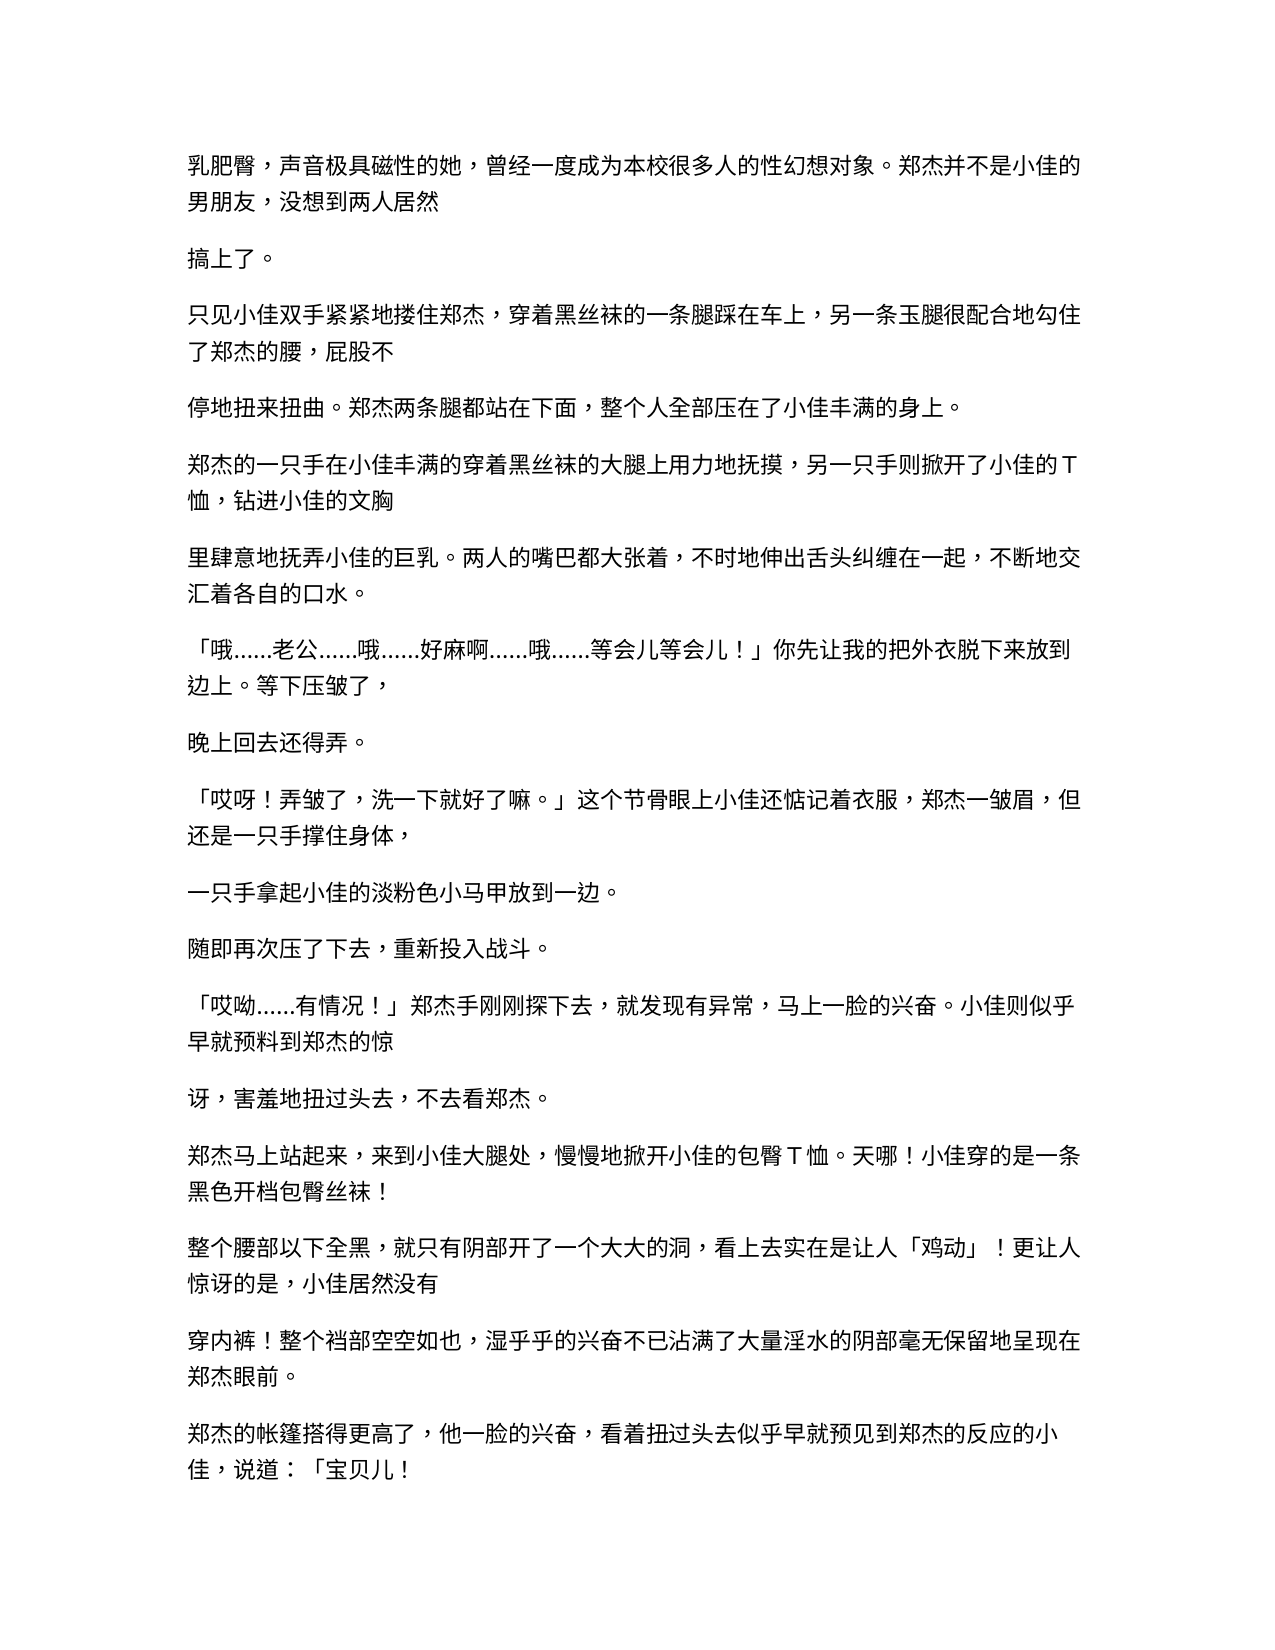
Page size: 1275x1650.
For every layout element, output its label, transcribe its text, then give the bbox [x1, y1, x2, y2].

text 整个腰部以下全黑，就只有阴部开了一个大大的洞，看上去实在是让人「鸡动」！更让人惊讶的是，小佳居然没有 [187, 1232, 1087, 1299]
text 晚上回去还得弄。 [187, 727, 1087, 758]
text 里肆意地抚弄小佳的巨乳。两人的嘴巴都大张着，不时地伸出舌头纠缠在一起，不断地交汇着各自的口水。 [187, 542, 1087, 609]
text 「哦……老公……哦……好麻啊……哦……等会儿等会儿！」你先让我的把外衣脱下来放到边上。等下压皱了， [187, 634, 1087, 702]
text 穿内裤！整个裆部空空如也，湿乎乎的兴奋不已沾满了大量淫水的阴部毫无保留地呈现在郑杰眼前。 [187, 1325, 1087, 1392]
text 只见小佳双手紧紧地搂住郑杰，穿着黑丝袜的一条腿踩在车上，另一条玉腿很配合地勾住了郑杰的腰，屁股不 [187, 299, 1087, 367]
text 停地扭来扭曲。郑杰两条腿都站在下面，整个人全部压在了小佳丰满的身上。 [187, 392, 1087, 423]
text 郑杰的一只手在小佳丰满的穿着黑丝袜的大腿上用力地抚摸，另一只手则掀开了小佳的Ｔ恤，钻进小佳的文胸 [187, 449, 1087, 516]
text 「哎呀！弄皱了，洗一下就好了嘛。」这个节骨眼上小佳还惦记着衣服，郑杰一皱眉，但还是一只手撑住身体， [187, 784, 1087, 851]
text 讶，害羞地扭过头去，不去看郑杰。 [187, 1083, 1087, 1114]
text 搞上了。 [187, 243, 1087, 274]
text 随即再次压了下去，重新投入战斗。 [187, 933, 1087, 964]
text 乳肥臀，声音极具磁性的她，曾经一度成为本校很多人的性幻想对象。郑杰并不是小佳的男朋友，没想到两人居然 [187, 150, 1087, 217]
text 一只手拿起小佳的淡粉色小马甲放到一边。 [187, 877, 1087, 908]
text 郑杰的帐篷搭得更高了，他一脸的兴奋，看着扭过头去似乎早就预见到郑杰的反应的小佳，说道：「宝贝儿！ [187, 1418, 1087, 1485]
text 郑杰马上站起来，来到小佳大腿处，慢慢地掀开小佳的包臀Ｔ恤。天哪！小佳穿的是一条黑色开档包臀丝袜！ [187, 1139, 1087, 1207]
text 「哎呦……有情况！」郑杰手刚刚探下去，就发现有异常，马上一脸的兴奋。小佳则似乎早就预料到郑杰的惊 [187, 990, 1087, 1057]
